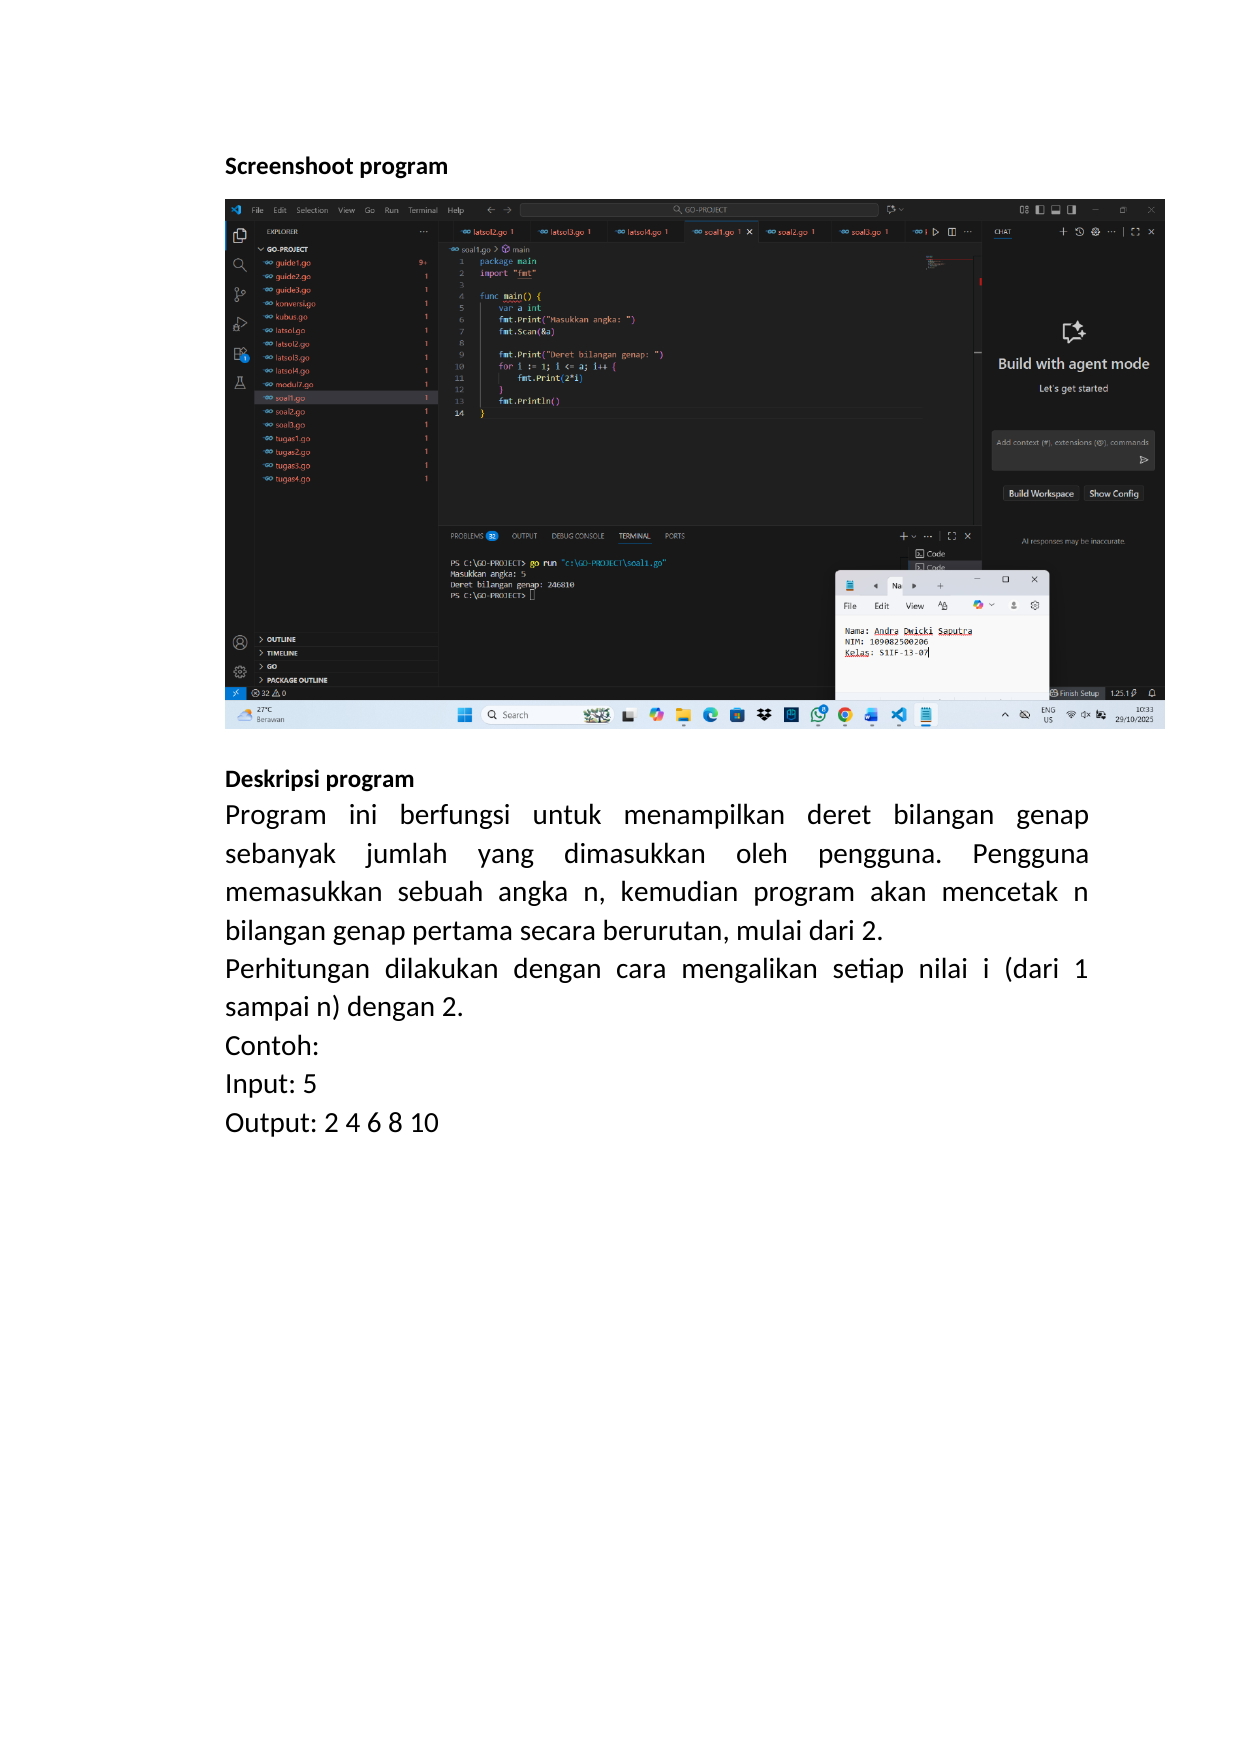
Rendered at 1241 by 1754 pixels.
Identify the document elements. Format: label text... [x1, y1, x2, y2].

text Program ini berfungsi untuk menampilkan deret bilangan genap sebanyak jumlah yang dimasukkan oleh pengguna. Pengguna memasukkan sebuah angka n, kemudian program akan mencetak n bilangan genap pertama secara berurutan, mulai dari 2. [225, 796, 1090, 947]
text Input: 5 [225, 1065, 1090, 1101]
text Deskripsi program [225, 763, 1090, 794]
text Contoh: [225, 1027, 1090, 1062]
text Perhitungan dilakukan dengan cara mengalikan setiap nilai i (dari 1 sampai n) dengan 2. [225, 950, 1090, 1024]
text Screenshoot program [150, 150, 1090, 181]
picture [225, 199, 1165, 729]
text Output: 2 4 6 8 10 [225, 1104, 1090, 1139]
